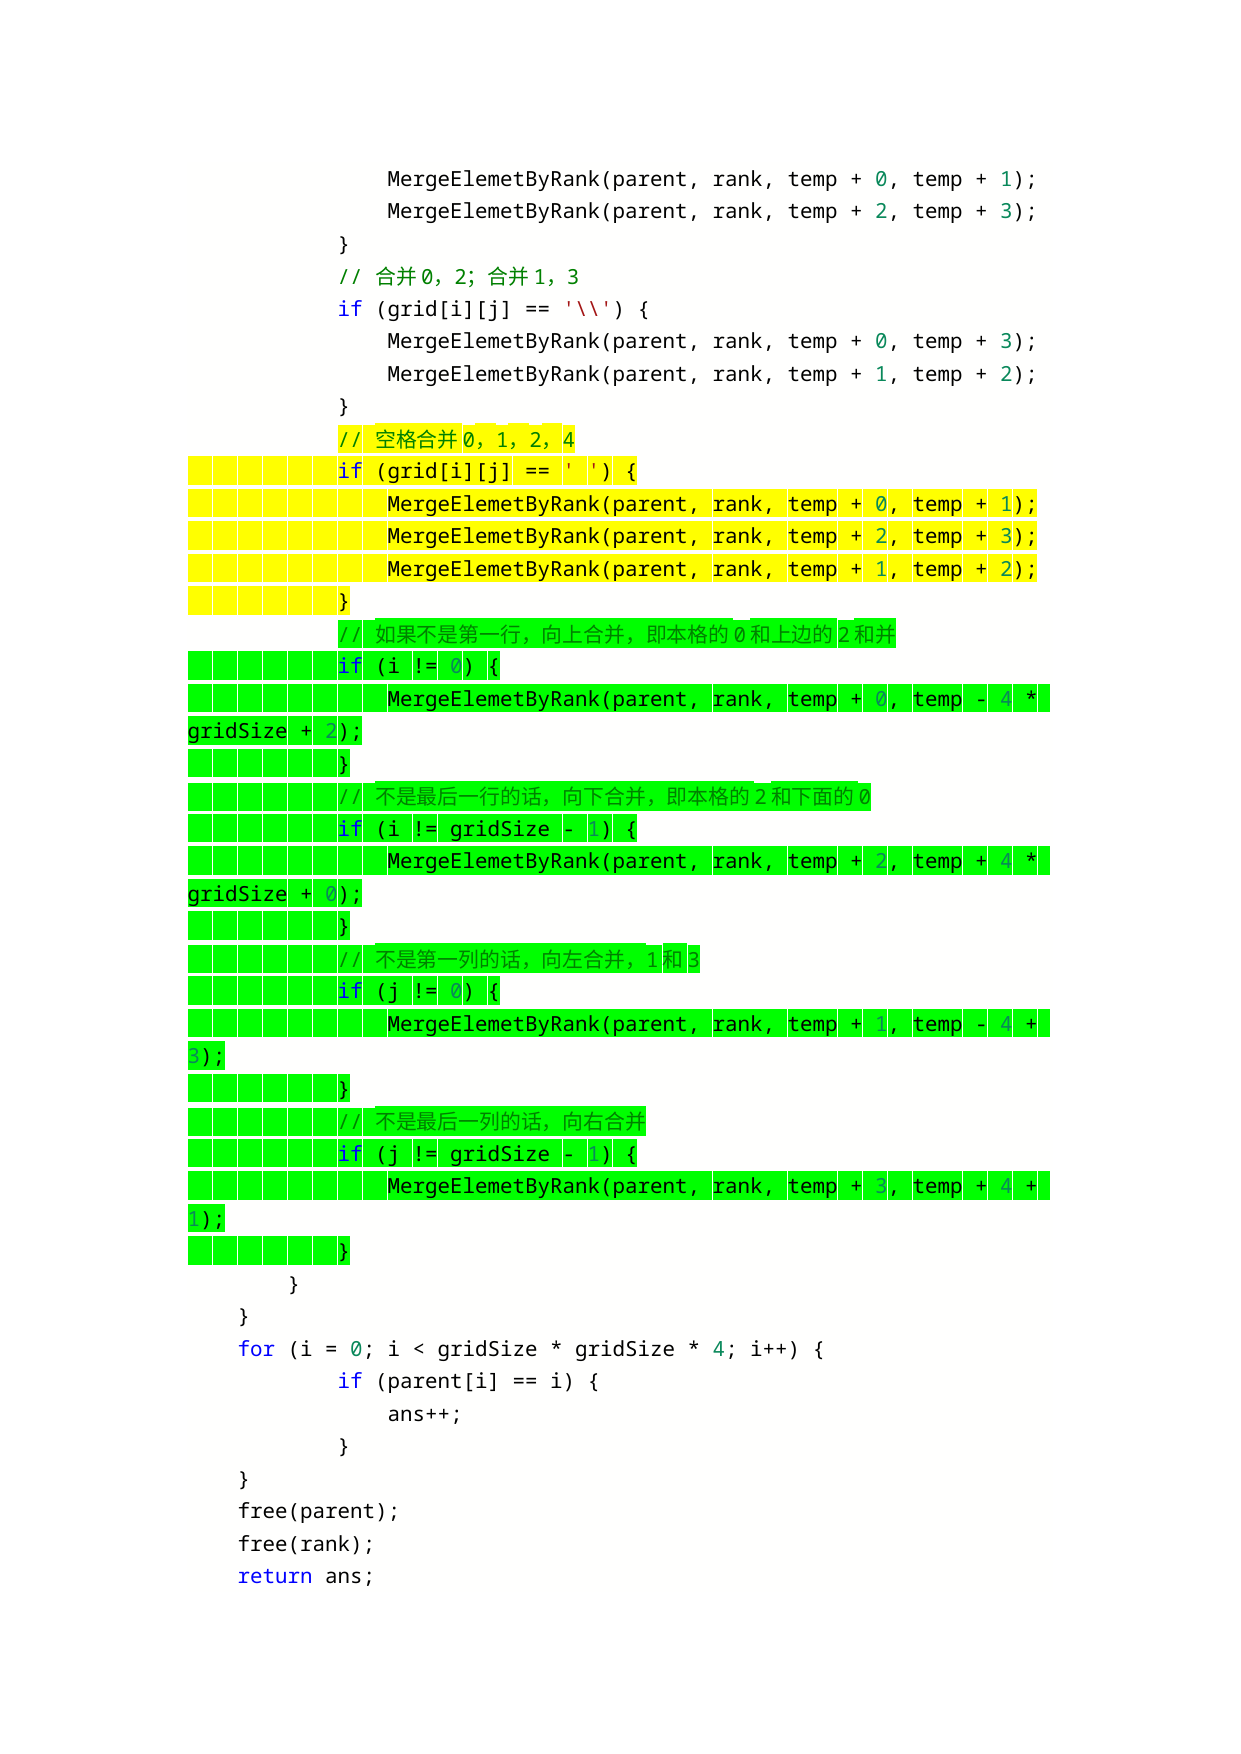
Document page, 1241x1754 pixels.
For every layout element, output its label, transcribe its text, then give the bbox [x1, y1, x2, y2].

text MergeElemetByRank(parent, rank, temp + 2, temp + 3); [187, 194, 1053, 227]
text MergeElemetByRank(parent, rank, temp + 2, temp + 3); [187, 519, 1053, 552]
text } [187, 909, 1053, 942]
text } [187, 1429, 1053, 1462]
text } [187, 1267, 1053, 1299]
text MergeElemetByRank(parent, rank, temp + 2, temp + 4 * gridSize + 0); [187, 844, 1053, 909]
text } [187, 1234, 1053, 1267]
text MergeElemetByRank(parent, rank, temp + 1, temp - 4 + 3); [187, 1007, 1053, 1072]
text if (j != 0) { [187, 974, 1053, 1007]
text // 空格合并0，1，2，4 [187, 422, 1053, 454]
text free(rank); [187, 1527, 1053, 1559]
text // 合并0，2；合并1，3 [187, 259, 1053, 292]
text MergeElemetByRank(parent, rank, temp + 0, temp + 1); [187, 487, 1053, 519]
text // 不是最后一行的话，向下合并，即本格的2和下面的0 [187, 779, 1053, 812]
text if (parent[i] == i) { [187, 1364, 1053, 1397]
text for (i = 0; i < gridSize * gridSize * 4; i++) { [187, 1332, 1053, 1364]
text } [187, 1299, 1053, 1332]
text if (grid[i][j] == ' ') { [187, 454, 1053, 487]
text } [187, 584, 1053, 617]
text if (j != gridSize - 1) { [187, 1137, 1053, 1169]
text MergeElemetByRank(parent, rank, temp + 3, temp + 4 + 1); [187, 1169, 1053, 1234]
text // 如果不是第一行，向上合并，即本格的0和上边的2和并 [187, 617, 1053, 649]
text return ans; [187, 1559, 1053, 1592]
text if (i != gridSize - 1) { [187, 812, 1053, 844]
text MergeElemetByRank(parent, rank, temp + 0, temp + 3); [187, 324, 1053, 357]
text // 不是第一列的话，向左合并，1和3 [187, 942, 1053, 974]
text MergeElemetByRank(parent, rank, temp + 1, temp + 2); [187, 552, 1053, 584]
text } [187, 1072, 1053, 1104]
text MergeElemetByRank(parent, rank, temp + 1, temp + 2); [187, 357, 1053, 389]
text if (grid[i][j] == '\\') { [187, 292, 1053, 324]
text } [187, 1462, 1053, 1494]
text } [187, 747, 1053, 779]
text MergeElemetByRank(parent, rank, temp + 0, temp - 4 * gridSize + 2); [187, 682, 1053, 747]
text free(parent); [187, 1494, 1053, 1527]
text } [187, 389, 1053, 422]
text MergeElemetByRank(parent, rank, temp + 0, temp + 1); [187, 162, 1053, 194]
text if (i != 0) { [187, 649, 1053, 682]
text ans++; [187, 1397, 1053, 1429]
text } [187, 227, 1053, 259]
text // 不是最后一列的话，向右合并 [187, 1104, 1053, 1137]
